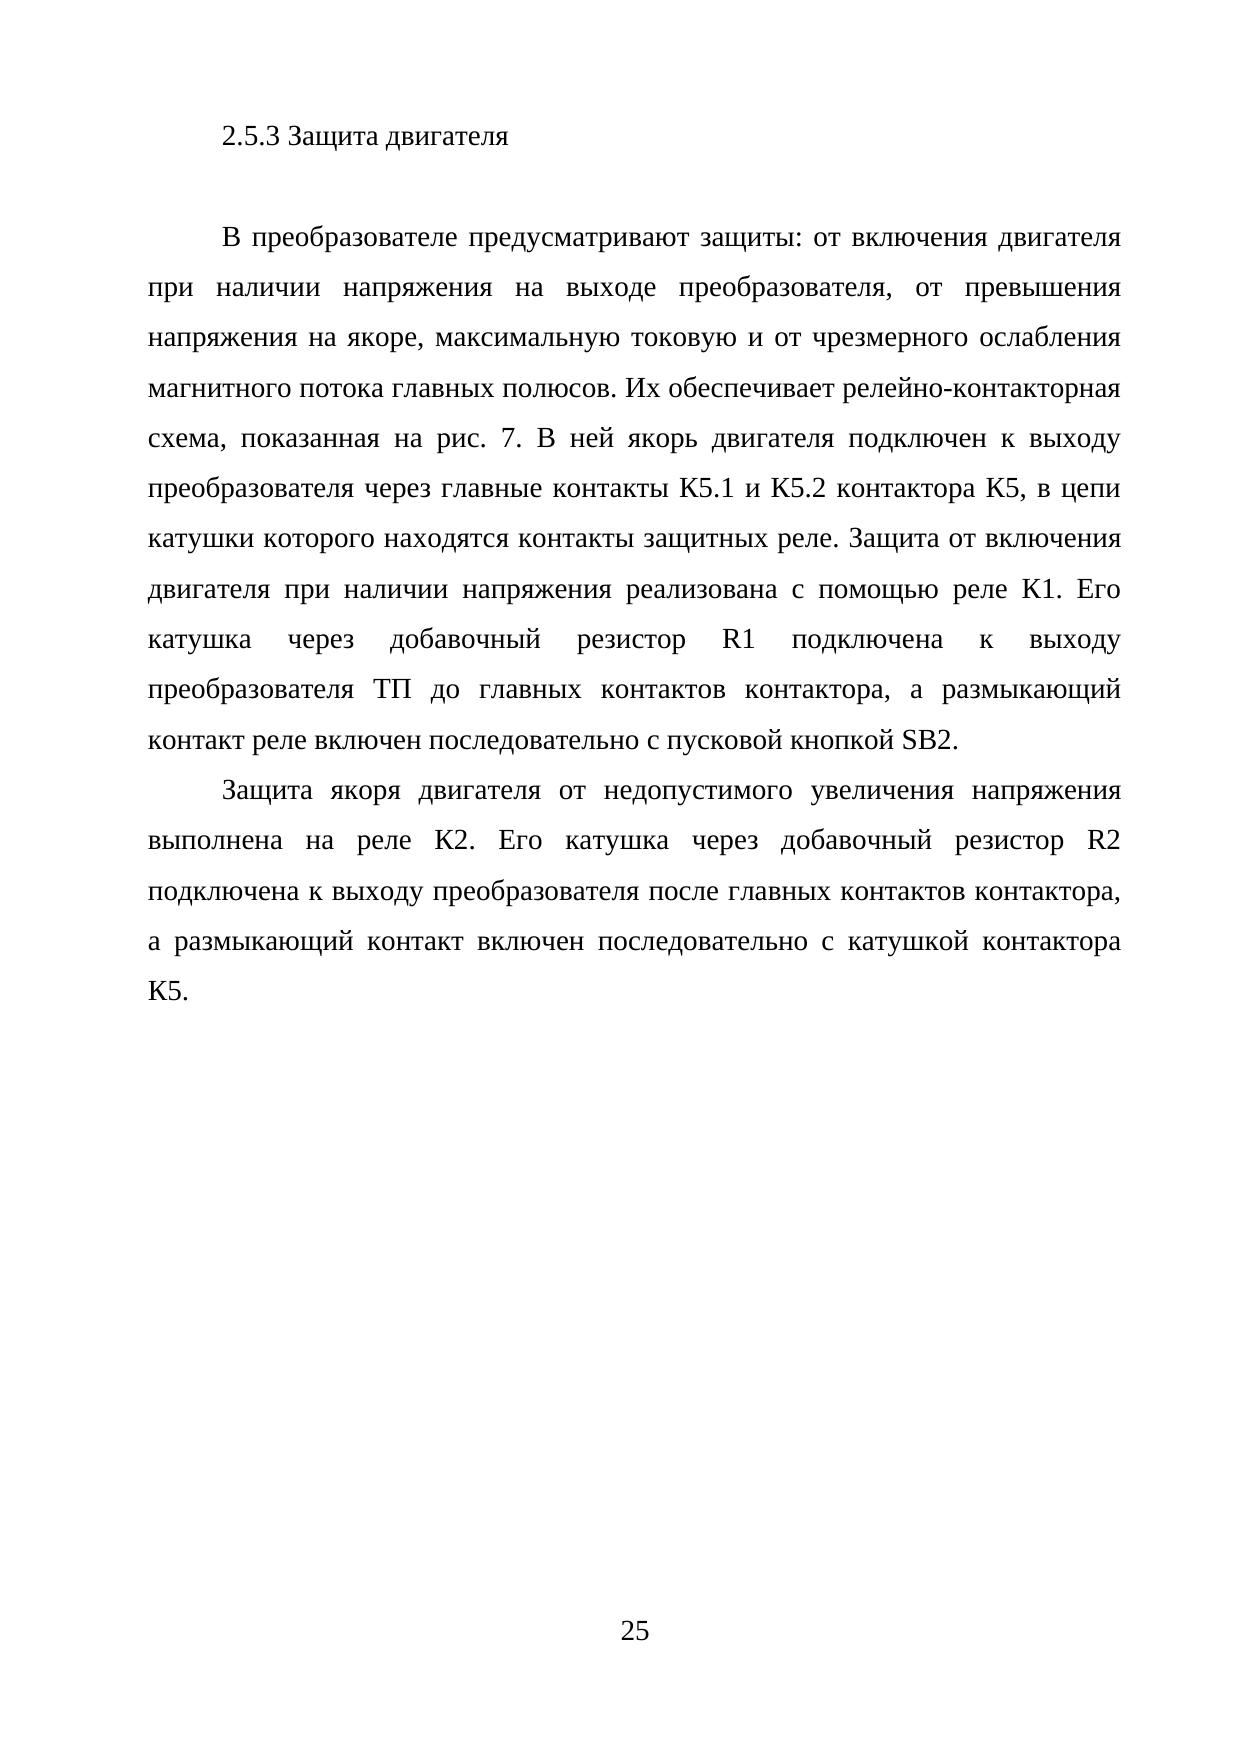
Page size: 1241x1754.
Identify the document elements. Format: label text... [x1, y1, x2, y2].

text В преобразователе предусматривают защиты: от включения двигателя при наличии напряжения на выходе преобразователя, от превышения напряжения на якоре, максимальную токовую и от чрезмерного ослабления магнитного потока главных полюсов. Их обеспечивает релейно-контакторная схема, показанная на рис. 7. В ней якорь двигателя подключен к выходу преобразователя через главные контакты К5.1 и К5.2 контактора К5, в цепи катушки которого находятся контакты защитных реле. Защита от включения двигателя при наличии напряжения реализована с помощью реле К1. Его катушка через добавочный резистор R1 подключена к выходу преобразователя ТП до главных контактов контактора, а размыкающий контакт реле включен последовательно с пусковой кнопкой SB2. [148, 219, 1122, 755]
subtitle 2.5.3 Защита двигателя [148, 118, 1122, 152]
text Защита якоря двигателя от недопустимого увеличения напряжения выполнена на реле К2. Его катушка через добавочный резистор R2 подключена к выходу преобразователя после главных контактов контактора, а размыкающий контакт включен последовательно с катушкой контактора К5. [148, 772, 1122, 1007]
